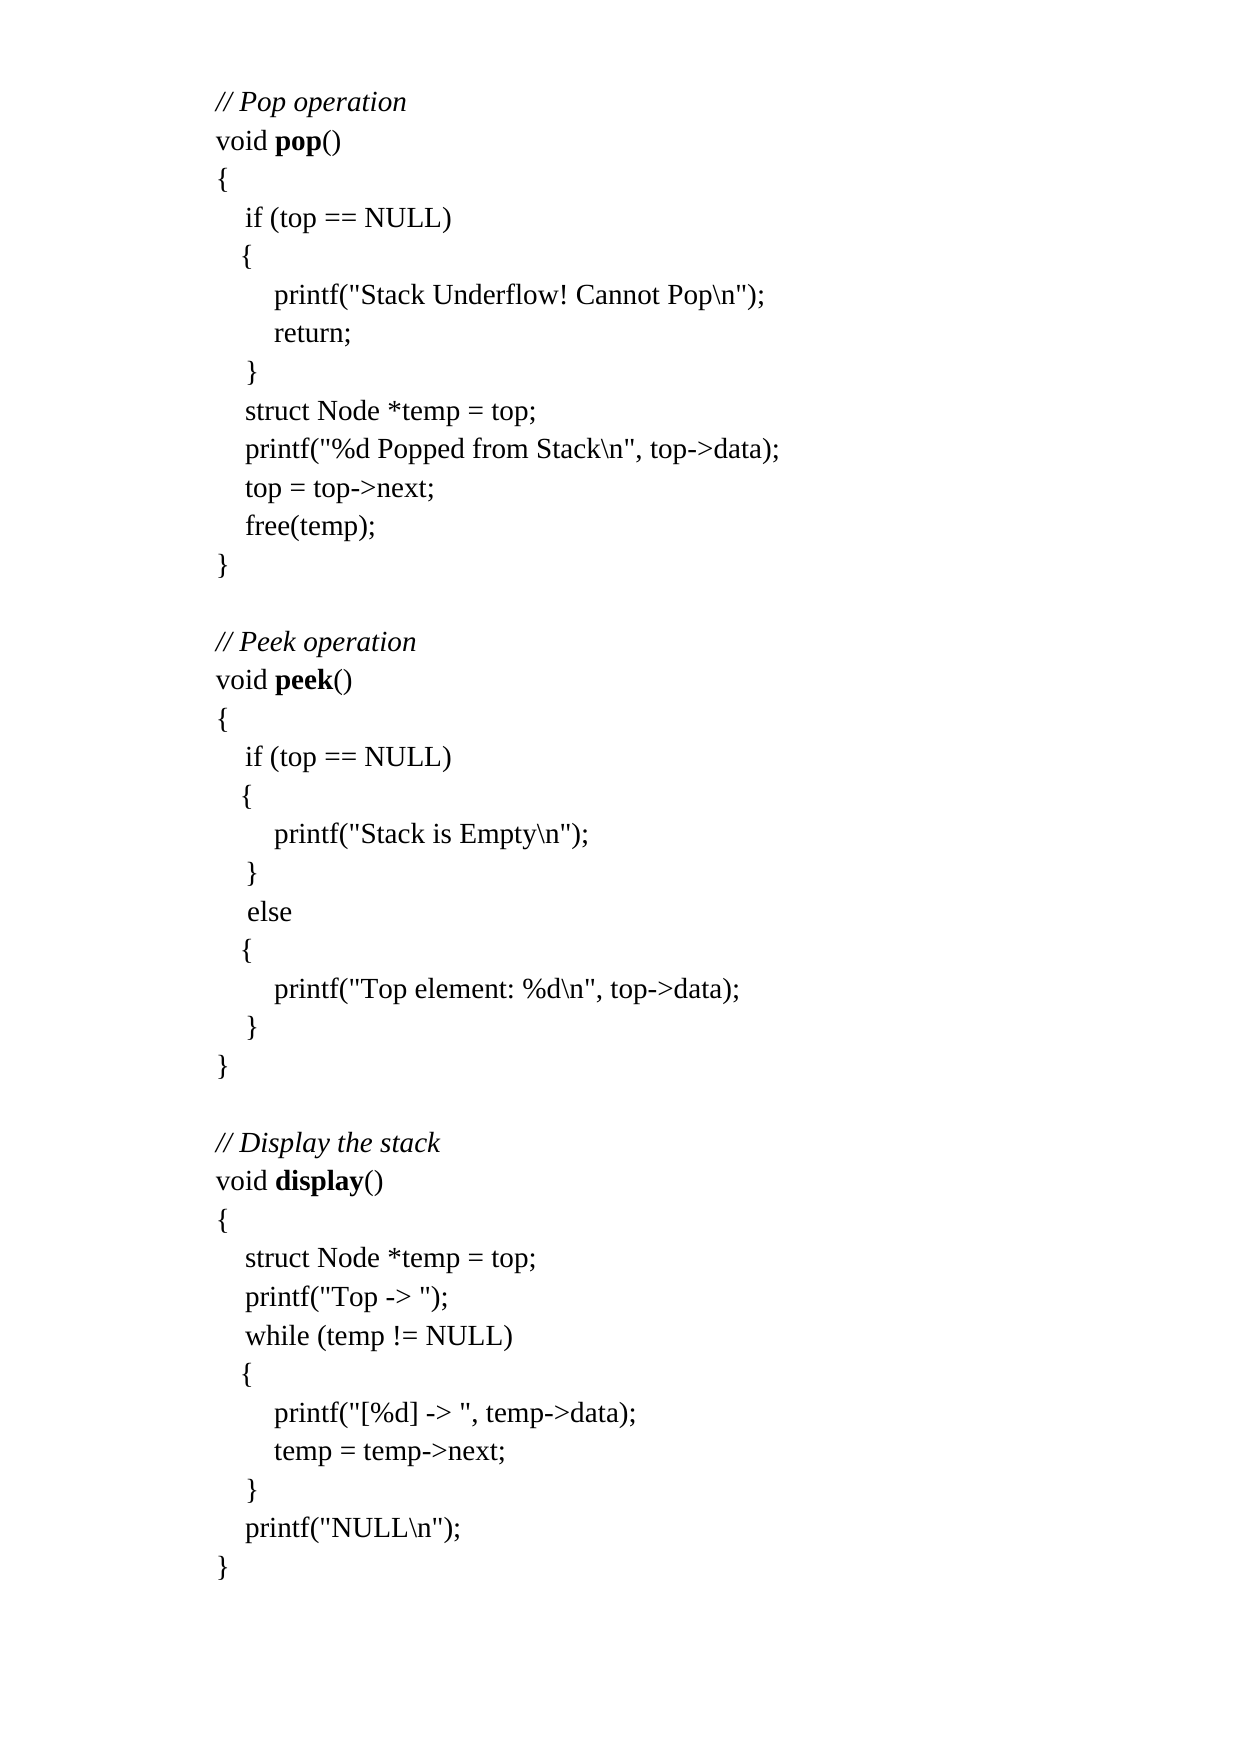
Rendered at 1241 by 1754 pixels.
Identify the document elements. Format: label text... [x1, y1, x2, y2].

text { [216, 1356, 1090, 1390]
text struct Node *temp = top; [216, 1241, 1090, 1274]
text // Display the stack [216, 1125, 1090, 1158]
text printf("Stack Underflow! Cannot Pop\n"); [216, 277, 1090, 311]
text { [216, 932, 1090, 966]
text // Peek operation [216, 624, 1090, 657]
text top = top->next; [216, 470, 1090, 503]
text // Pop operation [216, 84, 1090, 118]
text if (top == NULL) [216, 739, 1090, 773]
text printf("Stack is Empty\n"); [216, 817, 1090, 850]
text printf("%d Popped from Stack\n", top->data); [216, 431, 1090, 465]
text printf("Top element: %d\n", top->data); [216, 971, 1090, 1004]
text else [216, 894, 1090, 927]
text return; [216, 316, 1090, 349]
text } [216, 1009, 1090, 1043]
text } [216, 1048, 1090, 1081]
text void peek() [216, 662, 1090, 696]
text } [216, 354, 1090, 388]
text void display() [216, 1163, 1090, 1197]
text temp = temp->next; [216, 1433, 1090, 1467]
text printf("NULL\n"); [216, 1510, 1090, 1544]
text } [216, 1472, 1090, 1505]
text } [216, 547, 1090, 580]
text } [216, 1549, 1090, 1582]
text while (temp != NULL) [216, 1318, 1090, 1351]
text struct Node *temp = top; [216, 393, 1090, 426]
text printf("[%d] -> ", temp->data); [216, 1395, 1090, 1428]
text { [216, 161, 1090, 195]
text { [216, 701, 1090, 734]
text { [216, 778, 1090, 812]
text { [216, 238, 1090, 272]
text if (top == NULL) [216, 200, 1090, 233]
text free(temp); [216, 508, 1090, 542]
text void pop() [216, 123, 1090, 156]
text printf("Top -> "); [216, 1279, 1090, 1313]
text { [216, 1202, 1090, 1236]
text } [216, 855, 1090, 889]
